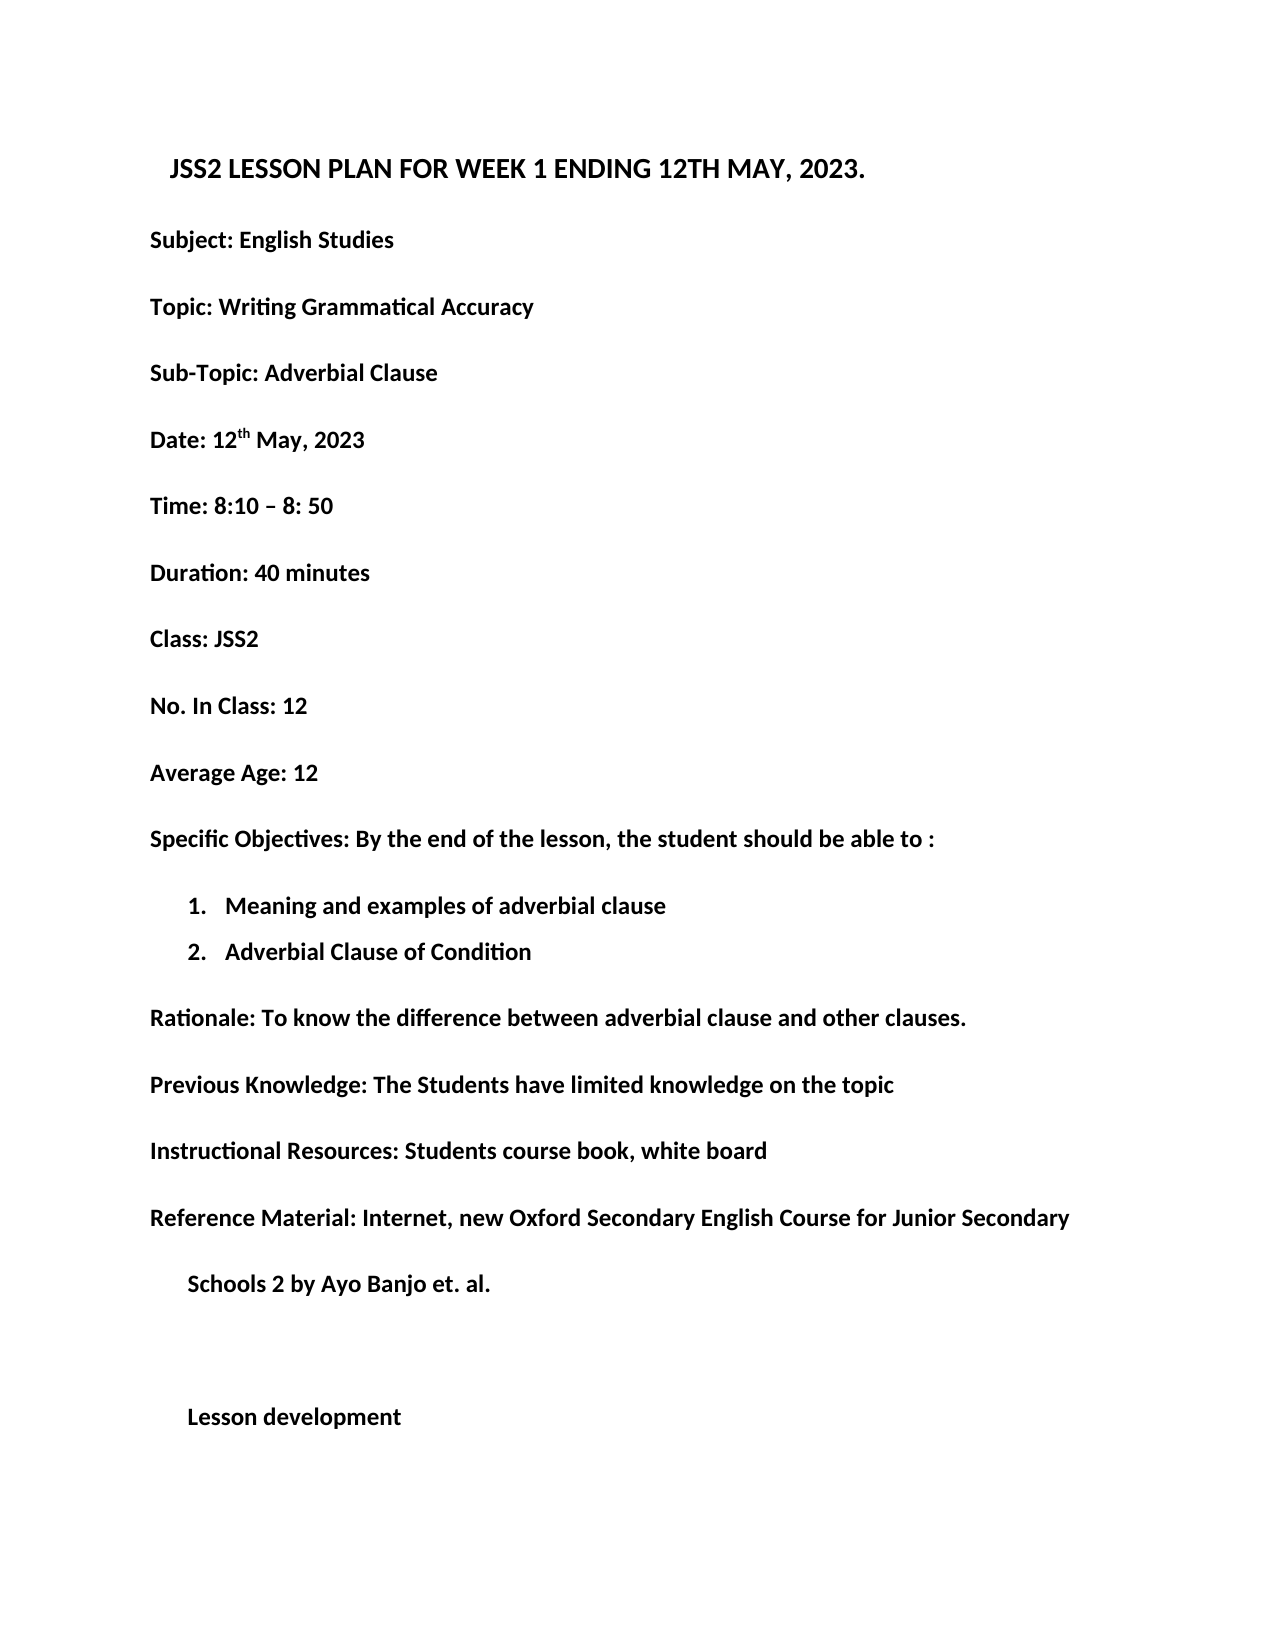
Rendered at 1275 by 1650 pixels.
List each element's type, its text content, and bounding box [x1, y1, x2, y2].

text Sub-Topic: Adverbial Clause [150, 357, 1125, 388]
text Subject: English Studies [150, 224, 1125, 255]
text Class: JSS2 [150, 624, 1125, 654]
text Rationale: To know the difference between adverbial clause and other clauses. [150, 1002, 1125, 1033]
text JSS2 LESSON PLAN FOR WEEK 1 ENDING 12TH MAY, 2023. [150, 150, 1125, 186]
text Duration: 40 minutes [150, 557, 1125, 588]
text Time: 8:10 – 8: 50 [150, 491, 1125, 521]
text Instructional Resources: Students course book, white board [150, 1135, 1125, 1166]
list Meaning and examples of adverbial clause [187, 890, 1125, 920]
list Adverbial Clause of Condition [187, 936, 1125, 966]
text Average Age: 12 [150, 757, 1125, 787]
text Date: 12th May, 2023 [150, 424, 1125, 454]
text Previous Knowledge: The Students have limited knowledge on the topic [150, 1069, 1125, 1099]
text Reference Material: Internet, new Oxford Secondary English Course for Junior Secondary [150, 1202, 1125, 1232]
text Specific Objectives: By the end of the lesson, the student should be able to : [150, 823, 1125, 854]
text Lesson development [187, 1402, 1125, 1432]
text No. In Class: 12 [150, 690, 1125, 721]
text Topic: Writing Grammatical Accuracy [150, 291, 1125, 321]
text Schools 2 by Ayo Banjo et. al. [187, 1268, 1125, 1299]
